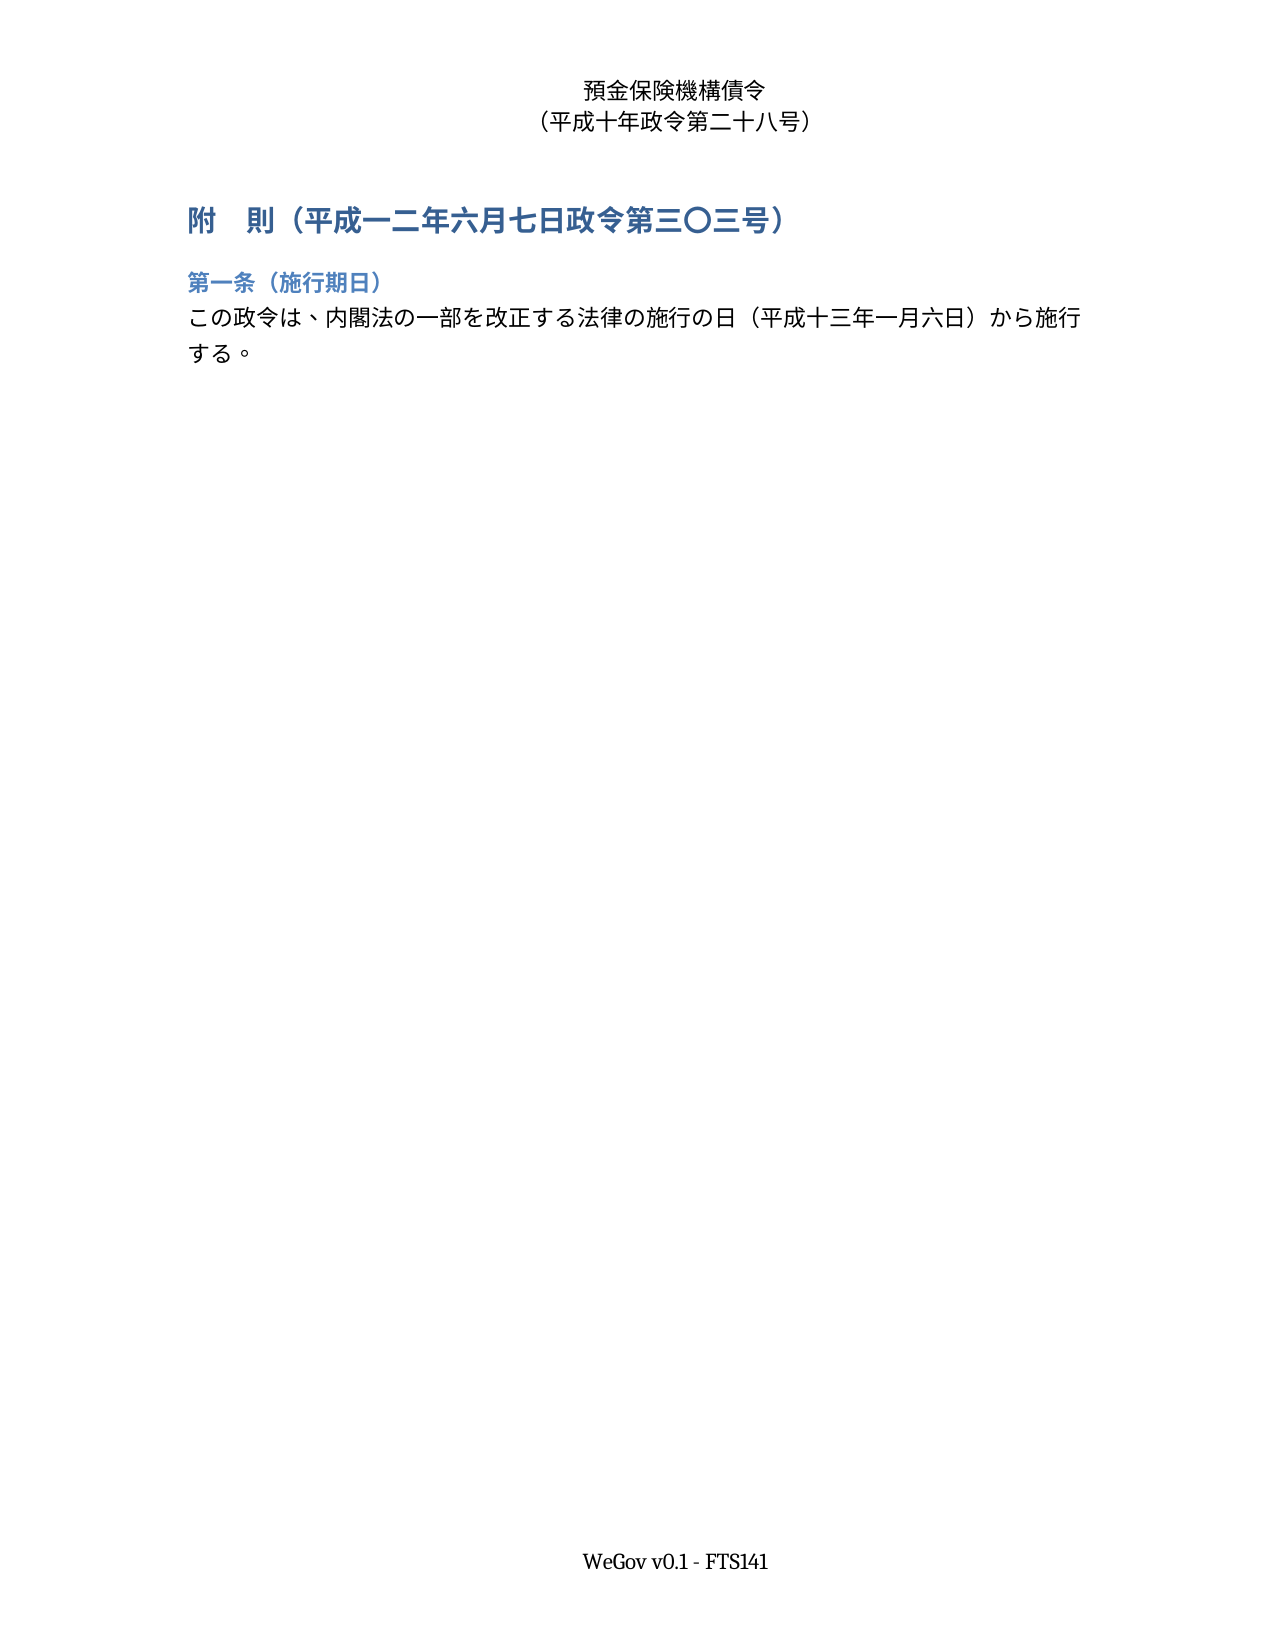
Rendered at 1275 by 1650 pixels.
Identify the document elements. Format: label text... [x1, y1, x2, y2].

text この政令は、内閣法の一部を改正する法律の施行の日（平成十三年一月六日）から施行する。 [187, 302, 1087, 369]
subtitle 第一条（施行期日） [187, 266, 1087, 298]
subtitle 附 則（平成一二年六月七日政令第三〇三号） [187, 200, 1087, 240]
